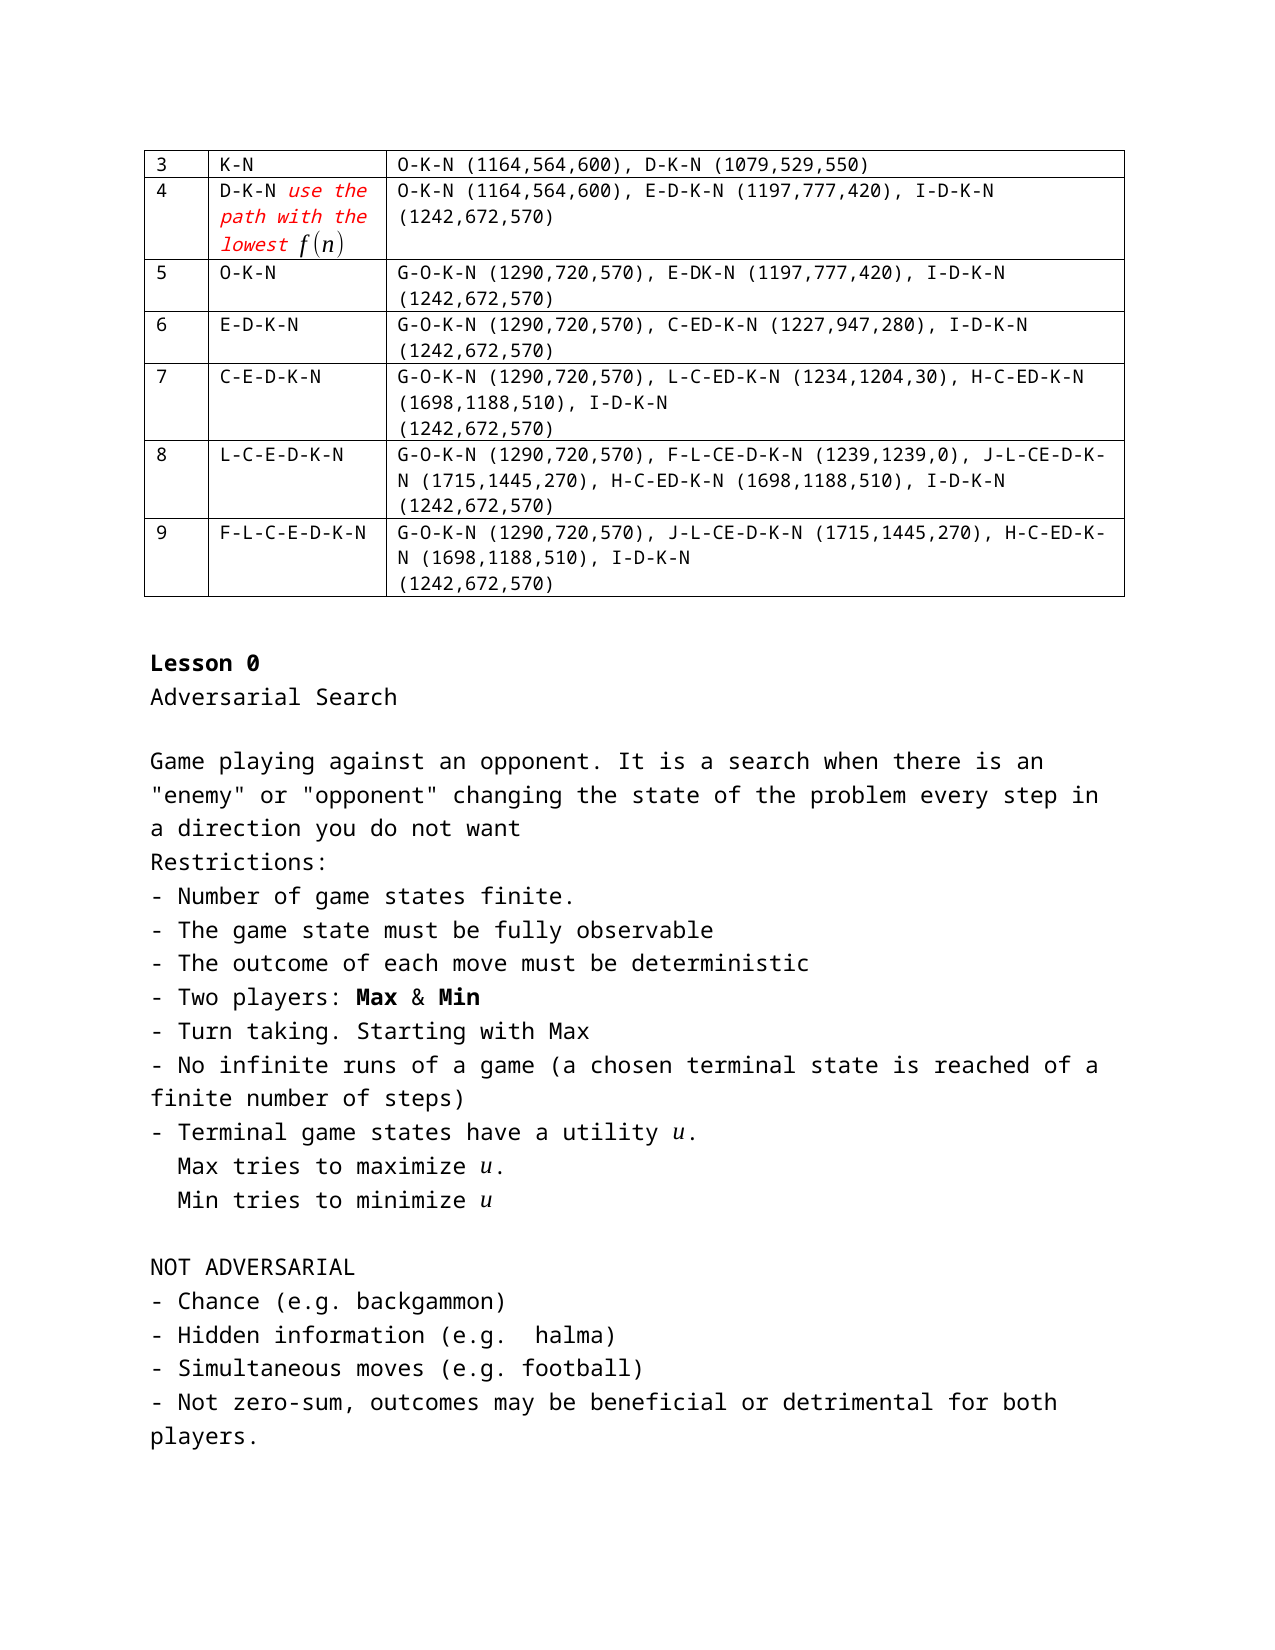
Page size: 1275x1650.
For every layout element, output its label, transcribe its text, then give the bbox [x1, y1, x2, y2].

table_cell 9 [145, 519, 208, 596]
table_cell L-C-E-D-K-N [209, 441, 386, 518]
table_cell G-O-K-N (1290,720,570), C-ED-K-N (1227,947,280), I-D-K-N (1242,672,570) [387, 312, 1124, 363]
text - Two players: Max & Min [150, 981, 1125, 1012]
table_cell 8 [145, 441, 208, 518]
text Adversarial Search [150, 681, 1125, 712]
table_cell 4 [145, 178, 208, 259]
table_cell 5 [145, 260, 208, 311]
table_cell O-K-N [209, 260, 386, 311]
table_cell G-O-K-N (1290,720,570), F-L-CE-D-K-N (1239,1239,0), J-L-CE-D-K-N (1715,1445,270), H-C-ED-K-N (1698,1188,510), I-D-K-N (1242,672,570) [387, 441, 1124, 518]
table_cell O-K-N (1164,564,600), E-D-K-N (1197,777,420), I-D-K-N (1242,672,570) [387, 178, 1124, 259]
table_cell O-K-N (1164,564,600), D-K-N (1079,529,550) [387, 151, 1124, 177]
table_cell C-E-D-K-N [209, 364, 386, 440]
text NOT ADVERSARIAL [150, 1251, 1125, 1282]
text - Not zero-sum, outcomes may be beneficial or detrimental for both players. [150, 1386, 1125, 1451]
text Min tries to minimize [150, 1183, 1125, 1215]
text - Chance (e.g. backgammon) [150, 1285, 1125, 1316]
table_cell G-O-K-N (1290,720,570), J-L-CE-D-K-N (1715,1445,270), H-C-ED-K-N (1698,1188,510), I-D-K-N (1242,672,570) [387, 519, 1124, 596]
text - Hidden information (e.g. halma) [150, 1318, 1125, 1350]
table_cell D-K-N use the path with the lowest [209, 178, 386, 259]
text - Simultaneous moves (e.g. football) [150, 1352, 1125, 1383]
text - No infinite runs of a game (a chosen terminal state is reached of a finite number of steps) [150, 1048, 1125, 1113]
table_cell 6 [145, 312, 208, 363]
table_cell G-O-K-N (1290,720,570), E-DK-N (1197,777,420), I-D-K-N (1242,672,570) [387, 260, 1124, 311]
text - The game state must be fully observable [150, 913, 1125, 945]
text - Turn taking. Starting with Max [150, 1015, 1125, 1046]
table_cell E-D-K-N [209, 312, 386, 363]
text Lesson 0 [150, 647, 1125, 678]
text - Terminal game states have a utility . [150, 1116, 1125, 1147]
text Max tries to maximize . [150, 1150, 1125, 1181]
text - Number of game states finite. [150, 880, 1125, 911]
text Restrictions: [150, 846, 1125, 877]
table_cell 3 [145, 151, 208, 177]
table_cell G-O-K-N (1290,720,570), L-C-ED-K-N (1234,1204,30), H-C-ED-K-N (1698,1188,510), I-D-K-N (1242,672,570) [387, 364, 1124, 440]
text - The outcome of each move must be deterministic [150, 947, 1125, 978]
table_cell F-L-C-E-D-K-N [209, 519, 386, 596]
table_cell 7 [145, 364, 208, 440]
text Game playing against an opponent. It is a search when there is an "enemy" or "opponent" changing the state of the problem every step in a direction you do not want [150, 745, 1125, 843]
table_cell K-N [209, 151, 386, 177]
